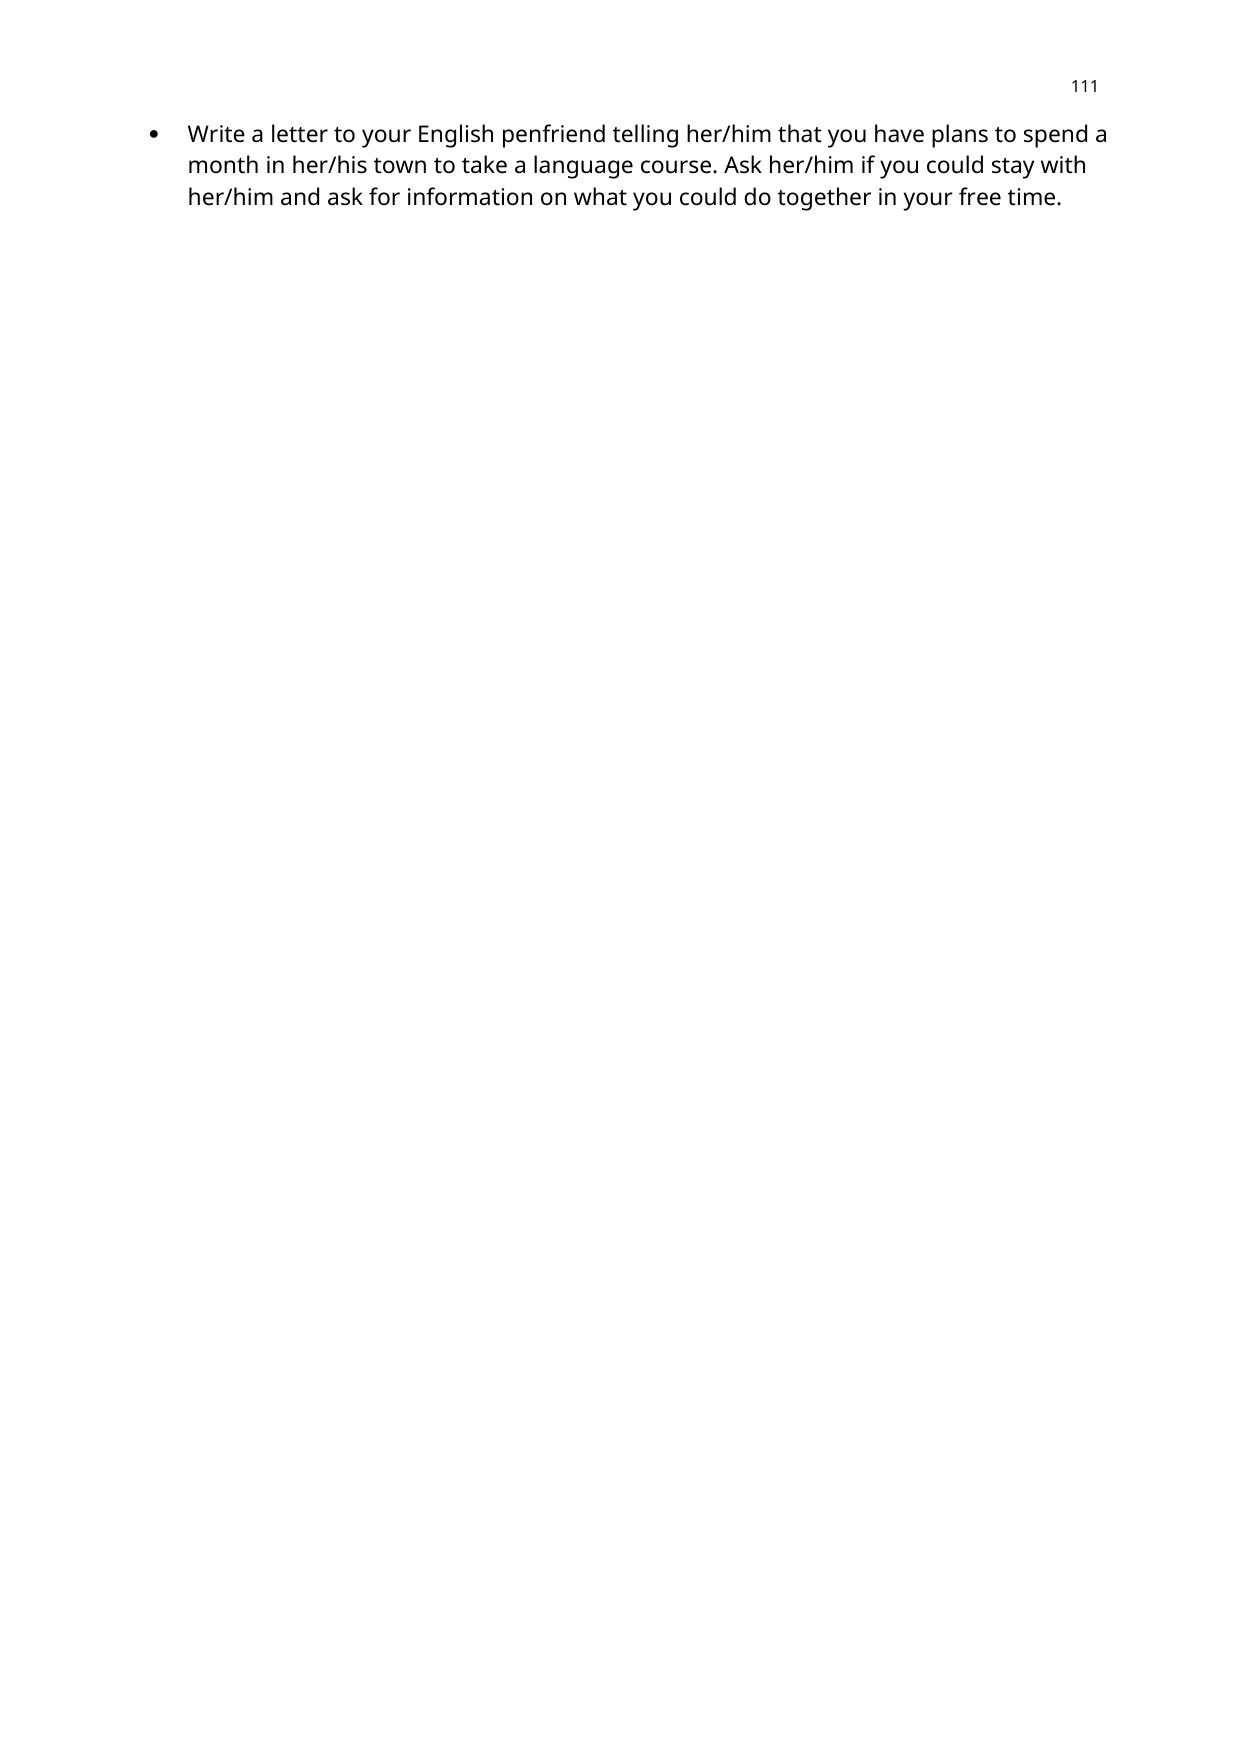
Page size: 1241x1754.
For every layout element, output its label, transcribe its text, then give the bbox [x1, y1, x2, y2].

list Write a letter to your English penfriend telling her/him that you have plans to spend a month in her/his town to take a language course. Ask her/him if you could stay with her/him and ask for information on what you could do together in your free time. [150, 118, 1137, 212]
